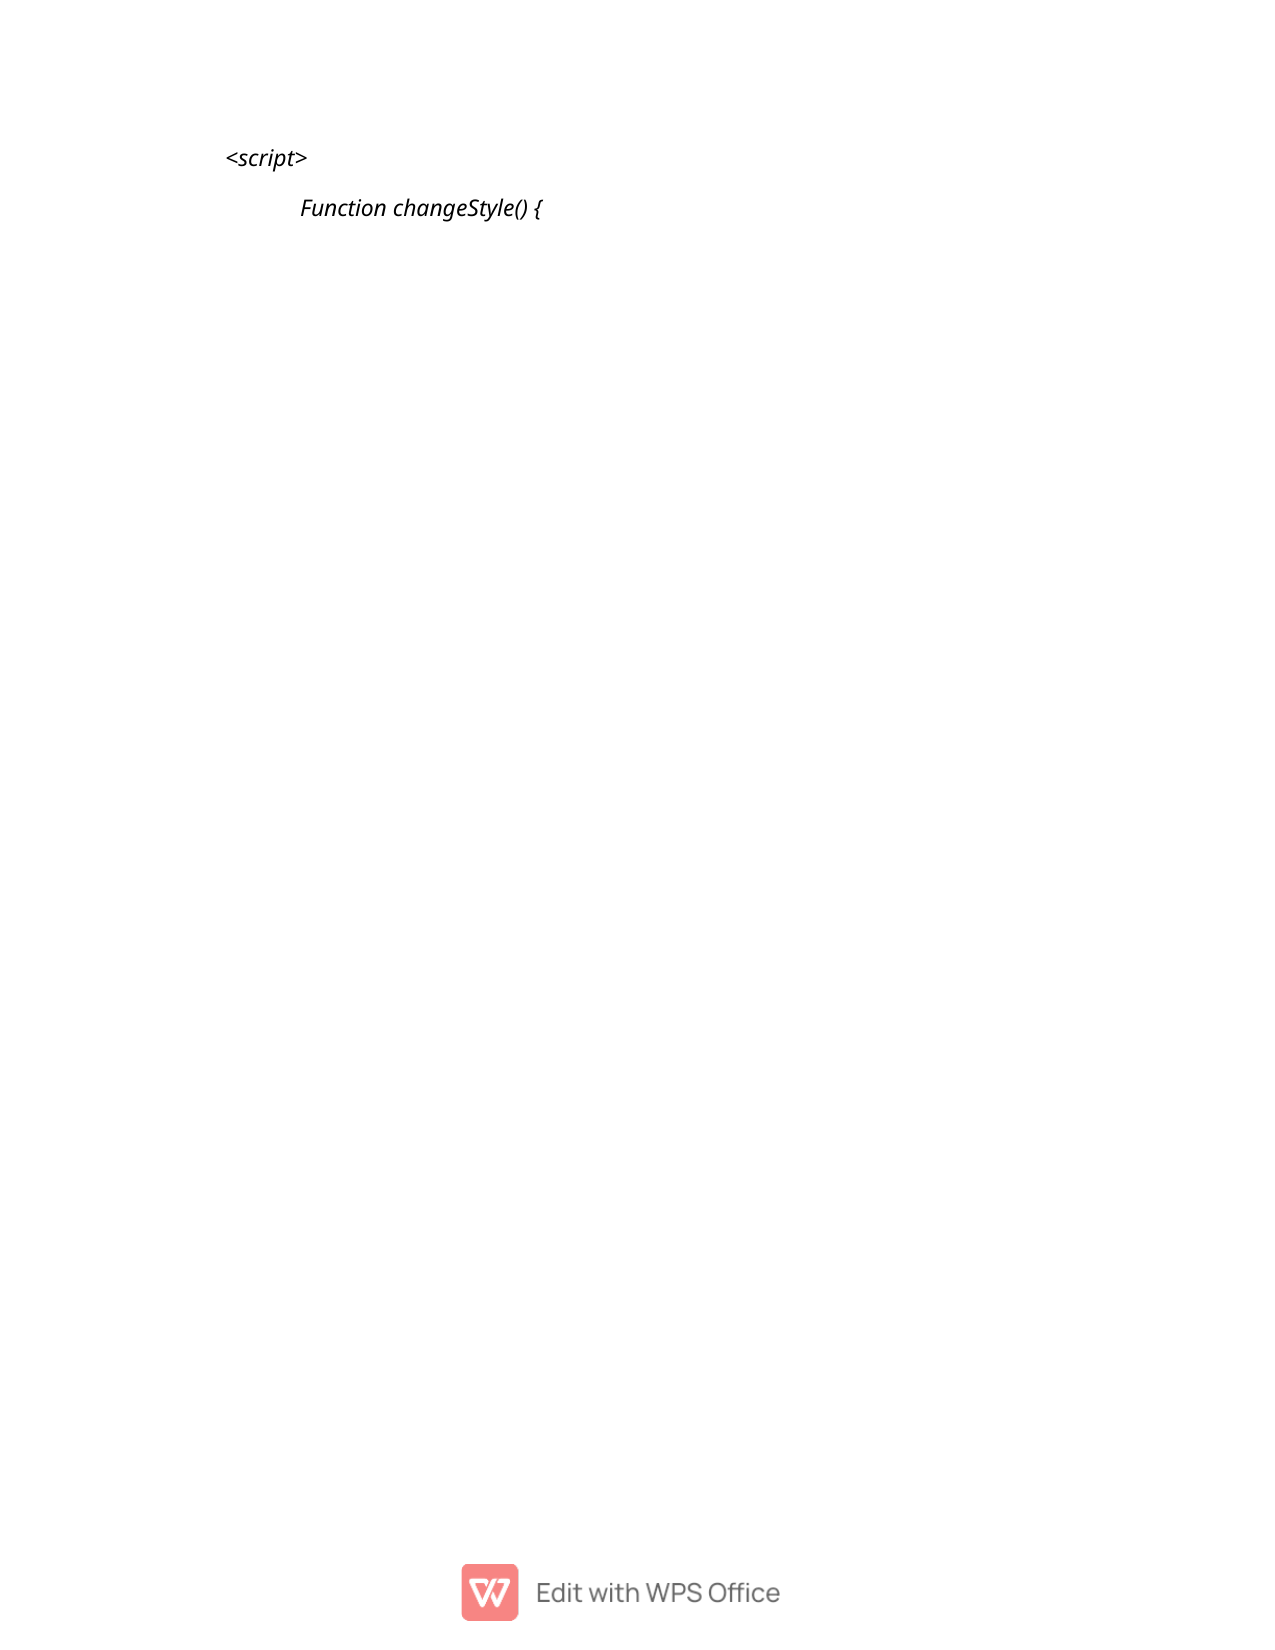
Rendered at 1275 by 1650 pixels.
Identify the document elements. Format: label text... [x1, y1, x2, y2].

text <script> [225, 142, 1139, 173]
picture [461, 1564, 781, 1621]
text Function changeStyle() { [300, 192, 1139, 223]
